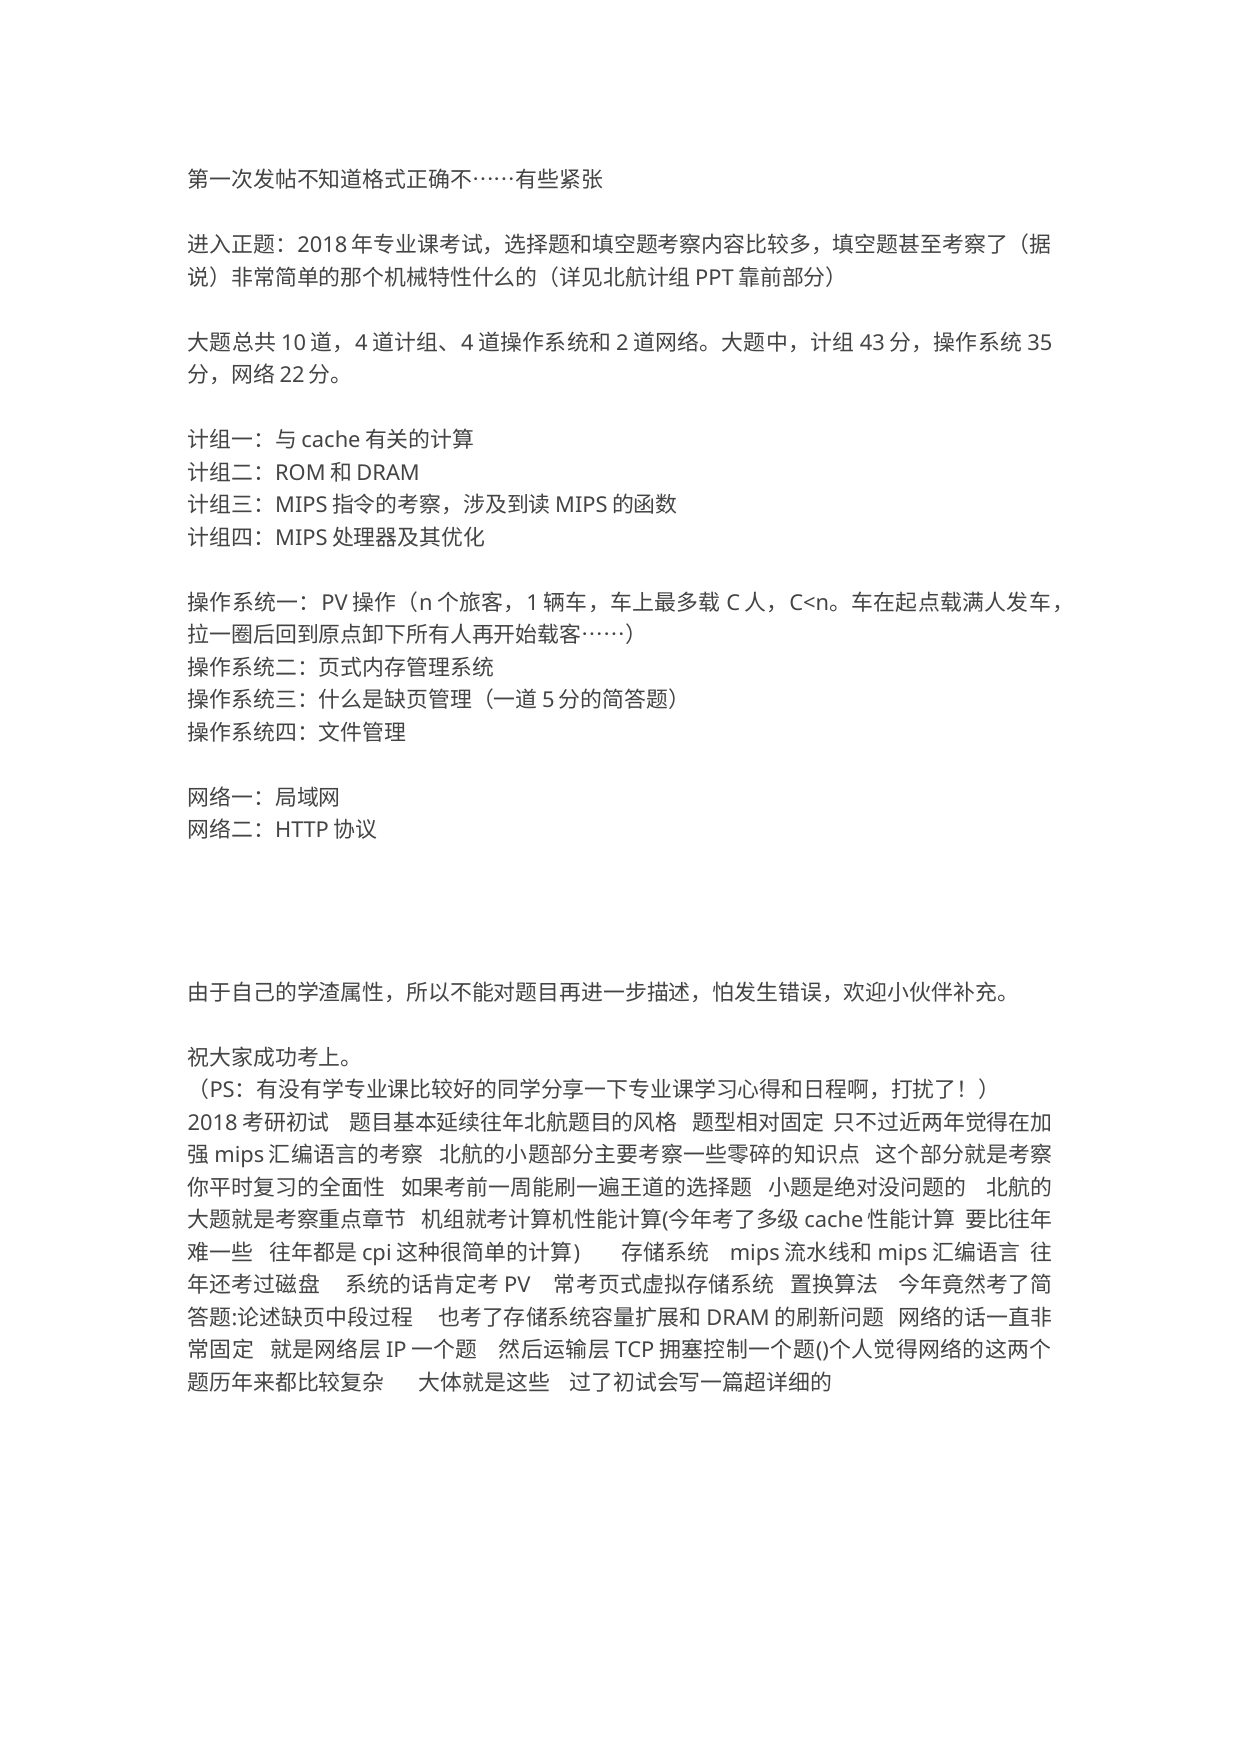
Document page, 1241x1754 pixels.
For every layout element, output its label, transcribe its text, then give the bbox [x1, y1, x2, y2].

text 第一次发帖不知道格式正确不……有些紧张 进入正题：2018年专业课考试，选择题和填空题考察内容比较多，填空题甚至考察了（据说）非常简单的那个机械特性什么的（详见北航计组PPT靠前部分） 大题总共10道，4道计组、4道操作系统和2道网络。大题中，计组43分，操作系统35分，网络22分。 计组一：与cache有关的计算 计组二：ROM和DRAM 计组三：MIPS指令的考察，涉及到读MIPS的函数 计组四：MIPS处理器及其优化 操作系统一：PV操作（n个旅客，1辆车，车上最多载C人，C<n。车在起点载满人发车，拉一圈后回到原点卸下所有人再开始载客……） 操作系统二：页式内存管理系统 操作系统三：什么是缺页管理（一道5分的简答题） 操作系统四：文件管理 网络一：局域网 网络二：HTTP协议 由于自己的学渣属性，所以不能对题目再进一步描述，怕发生错误，欢迎小伙伴补充。 祝大家成功考上。 （PS：有没有学专业课比较好的同学分享一下专业课学习心得和日程啊，打扰了！） [187, 162, 1053, 1104]
text 2018考研初试 题目基本延续往年北航题目的风格 题型相对固定 只不过近两年觉得在加强mips汇编语言的考察 北航的小题部分主要考察一些零碎的知识点 这个部分就是考察你平时复习的全面性 如果考前一周能刷一遍王道的选择题 小题是绝对没问题的 北航的大题就是考察重点章节 机组就考计算机性能计算(今年考了多级cache性能计算 要比往年难一些 往年都是cpi这种很简单的计算) 存储系统 mips流水线和mips汇编语言 往年还考过磁盘 系统的话肯定考PV 常考页式虚拟存储系统 置换算法 今年竟然考了简答题:论述缺页中段过程 也考了存储系统容量扩展和DRAM的刷新问题 网络的话一直非常固定 就是网络层IP一个题 然后运输层TCP拥塞控制一个题()个人觉得网络的这两个题历年来都比较复杂 大体就是这些 过了初试会写一篇超详细的 [187, 1104, 1053, 1397]
